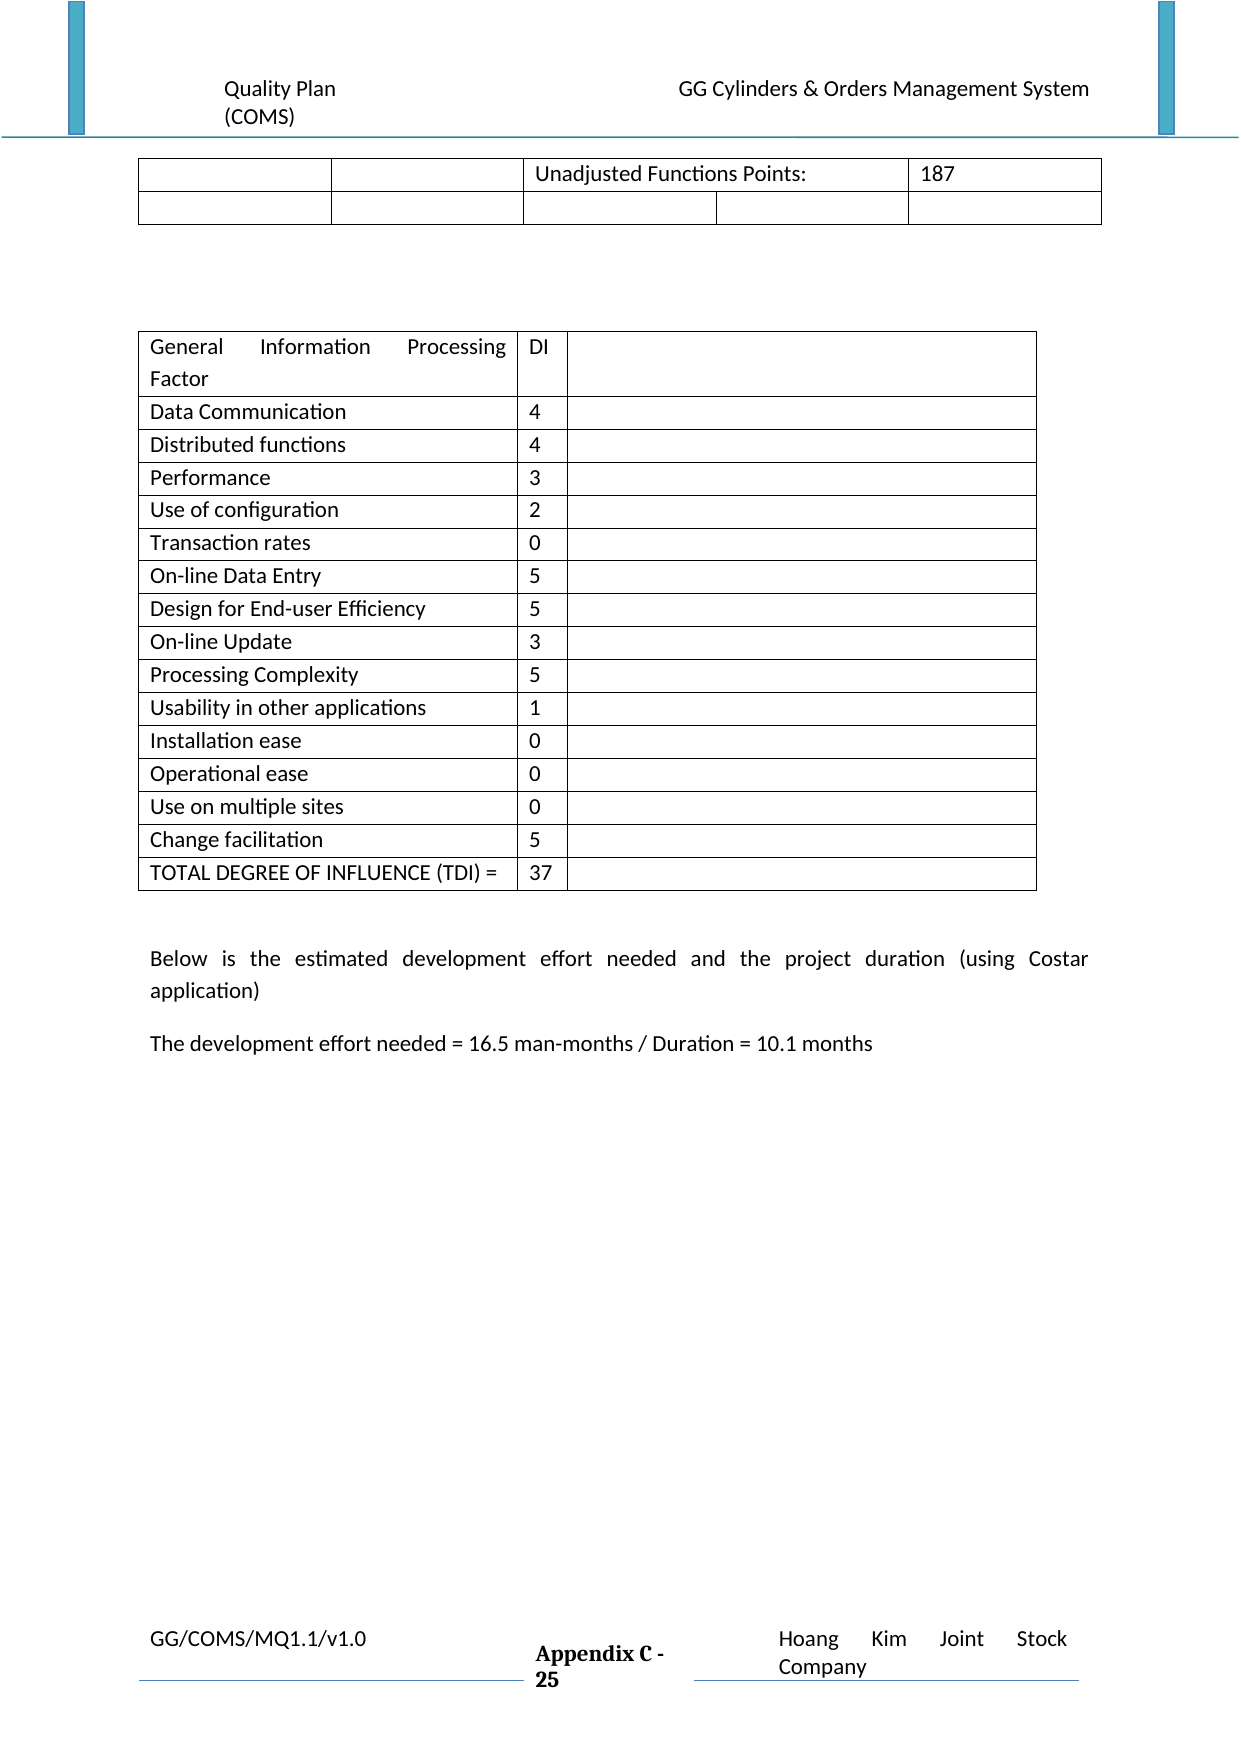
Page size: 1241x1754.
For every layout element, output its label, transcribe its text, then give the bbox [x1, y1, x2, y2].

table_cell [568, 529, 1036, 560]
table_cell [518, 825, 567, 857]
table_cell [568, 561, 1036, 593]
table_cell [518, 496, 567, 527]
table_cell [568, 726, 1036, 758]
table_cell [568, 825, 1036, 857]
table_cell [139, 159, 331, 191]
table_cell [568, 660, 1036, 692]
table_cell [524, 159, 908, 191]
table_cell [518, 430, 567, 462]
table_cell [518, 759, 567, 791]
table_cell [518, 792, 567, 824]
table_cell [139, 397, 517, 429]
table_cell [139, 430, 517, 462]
text The development effort needed = 16.5 man-months / Duration = 10.1 months [150, 1029, 1090, 1057]
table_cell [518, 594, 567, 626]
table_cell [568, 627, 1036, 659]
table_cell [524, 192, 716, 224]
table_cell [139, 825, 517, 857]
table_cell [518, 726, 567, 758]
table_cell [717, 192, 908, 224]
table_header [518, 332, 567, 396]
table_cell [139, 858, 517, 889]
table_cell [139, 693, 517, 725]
text Below is the estimated development effort needed and the project duration (using Costar application) [150, 944, 1090, 1004]
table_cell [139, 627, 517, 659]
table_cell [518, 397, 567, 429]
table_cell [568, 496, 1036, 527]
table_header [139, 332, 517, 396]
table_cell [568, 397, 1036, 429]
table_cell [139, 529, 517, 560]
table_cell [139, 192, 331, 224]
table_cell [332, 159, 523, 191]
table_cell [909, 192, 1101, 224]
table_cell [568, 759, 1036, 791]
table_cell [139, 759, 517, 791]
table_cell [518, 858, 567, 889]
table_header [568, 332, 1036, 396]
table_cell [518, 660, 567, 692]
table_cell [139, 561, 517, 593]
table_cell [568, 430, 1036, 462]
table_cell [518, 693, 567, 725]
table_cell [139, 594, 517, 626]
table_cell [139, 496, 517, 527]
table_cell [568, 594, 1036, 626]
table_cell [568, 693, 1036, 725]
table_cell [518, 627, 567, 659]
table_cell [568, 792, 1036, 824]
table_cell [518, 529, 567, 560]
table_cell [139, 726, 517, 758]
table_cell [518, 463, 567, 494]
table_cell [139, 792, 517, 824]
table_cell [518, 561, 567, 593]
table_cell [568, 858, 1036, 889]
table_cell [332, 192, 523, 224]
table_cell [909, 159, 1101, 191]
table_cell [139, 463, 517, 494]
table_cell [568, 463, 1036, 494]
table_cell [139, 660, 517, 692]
